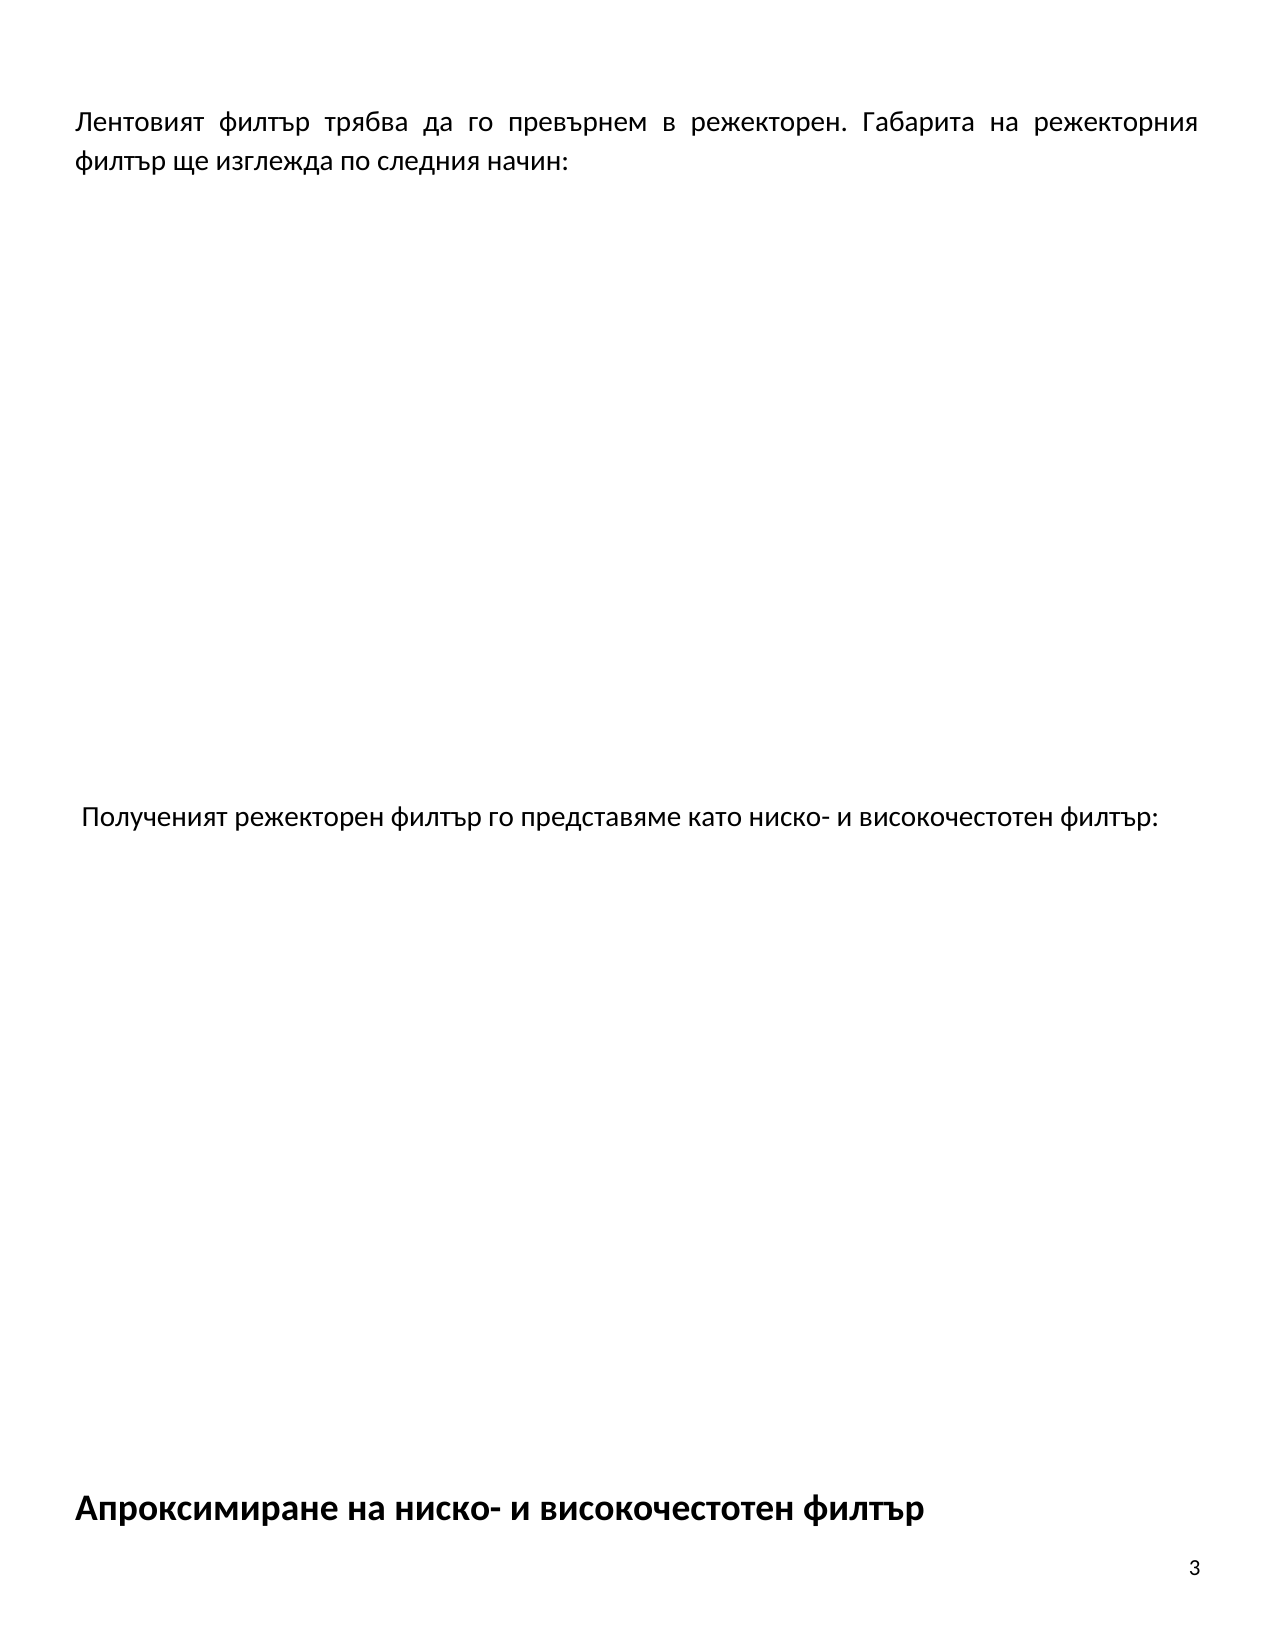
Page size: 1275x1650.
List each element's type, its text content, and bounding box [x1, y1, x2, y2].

text Полученият режекторен филтър го представяме като ниско- и високочестотен филтър: [75, 798, 1200, 833]
text Апроксимиране на ниско- и високочестотен филтър [75, 1484, 1200, 1530]
text Лентовият филтър трябва да го превърнем в режекторен. Габарита на режекторния филтър ще изглежда по следния начин: [75, 103, 1200, 177]
